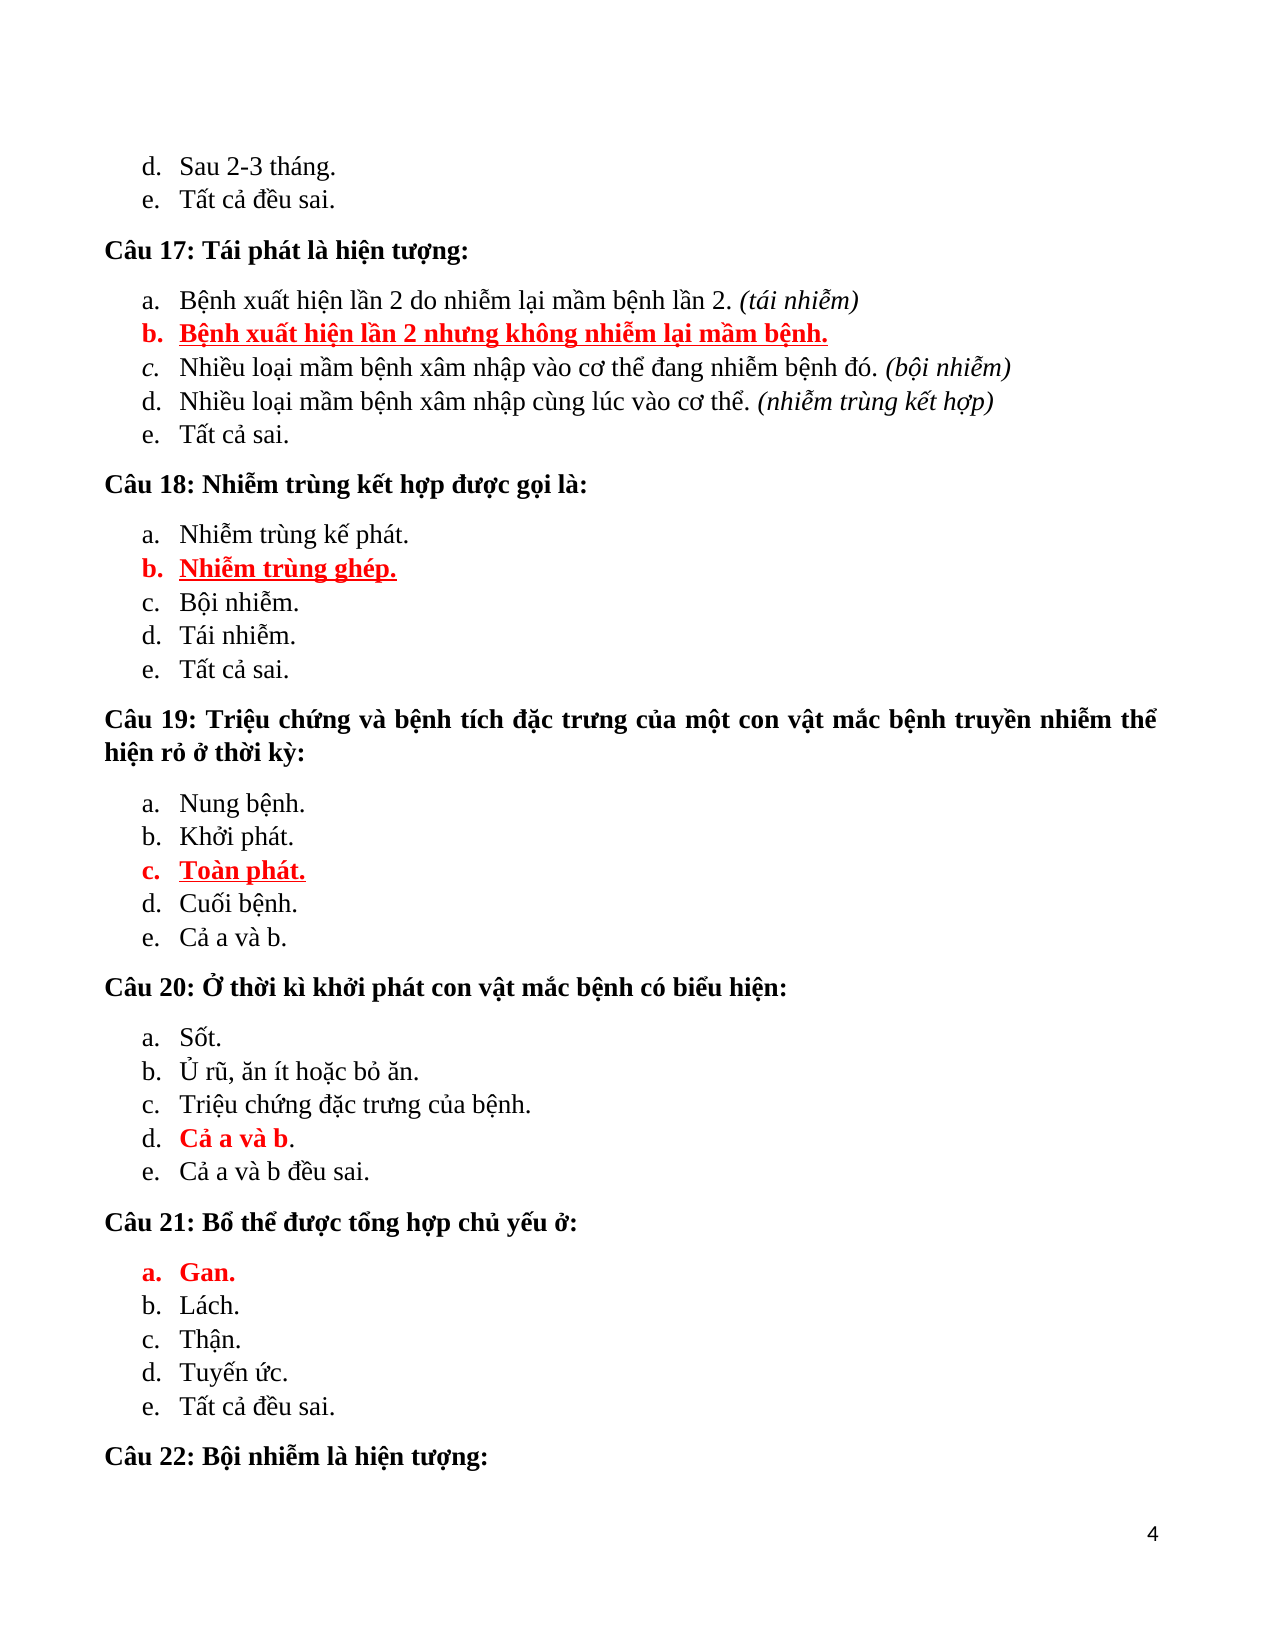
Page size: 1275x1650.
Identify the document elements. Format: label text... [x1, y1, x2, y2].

list Gan. [142, 1256, 1158, 1287]
list Tất cả sai. [142, 418, 1158, 449]
list Sau 2-3 tháng. [142, 150, 1158, 181]
list Tất cả đều sai. [142, 183, 1158, 215]
list Sốt. [142, 1021, 1158, 1052]
list Triệu chứng đặc trưng của bệnh. [142, 1088, 1158, 1119]
list Tất cả đều sai. [142, 1390, 1158, 1421]
list Cả a và b. [142, 1122, 1158, 1153]
list Nhiều loại mầm bệnh xâm nhập vào cơ thể đang nhiễm bệnh đó. (bội nhiễm) [142, 351, 1158, 382]
list Cả a và b. [142, 921, 1158, 952]
list Lách. [142, 1289, 1158, 1321]
list Bệnh xuất hiện lần 2 nhưng không nhiễm lại mầm bệnh. [142, 317, 1158, 349]
list Ủ rũ, ăn ít hoặc bỏ ăn. [142, 1055, 1158, 1086]
list Nhiễm trùng ghép. [142, 552, 1158, 583]
list Khởi phát. [142, 820, 1158, 851]
list Bội nhiễm. [142, 586, 1158, 617]
list Tái nhiễm. [142, 619, 1158, 650]
text Câu 20: Ở thời kì khởi phát con vật mắc bệnh có biểu hiện: [104, 971, 1158, 1002]
list Bệnh xuất hiện lần 2 do nhiễm lại mầm bệnh lần 2. (tái nhiễm) [142, 284, 1158, 315]
list Cuối bệnh. [142, 887, 1158, 918]
list Nung bệnh. [142, 787, 1158, 818]
list Toàn phát. [142, 854, 1158, 885]
text Câu 21: Bổ thể được tổng hợp chủ yếu ở: [104, 1206, 1158, 1237]
list Thận. [142, 1323, 1158, 1354]
list Tất cả sai. [142, 653, 1158, 684]
list Cả a và b đều sai. [142, 1155, 1158, 1187]
text Câu 18: Nhiễm trùng kết hợp được gọi là: [104, 468, 1158, 499]
list Nhiều loại mầm bệnh xâm nhập cùng lúc vào cơ thể. (nhiễm trùng kết hợp) [142, 384, 1158, 416]
list Tuyến ức. [142, 1356, 1158, 1388]
text Câu 22: Bội nhiễm là hiện tượng: [104, 1440, 1158, 1471]
list Nhiễm trùng kế phát. [142, 518, 1158, 550]
text Câu 19: Triệu chứng và bệnh tích đặc trưng của một con vật mắc bệnh truyền nhiễm thể hiện rỏ ở thời kỳ: [104, 703, 1158, 768]
text Câu 17: Tái phát là hiện tượng: [104, 234, 1158, 265]
